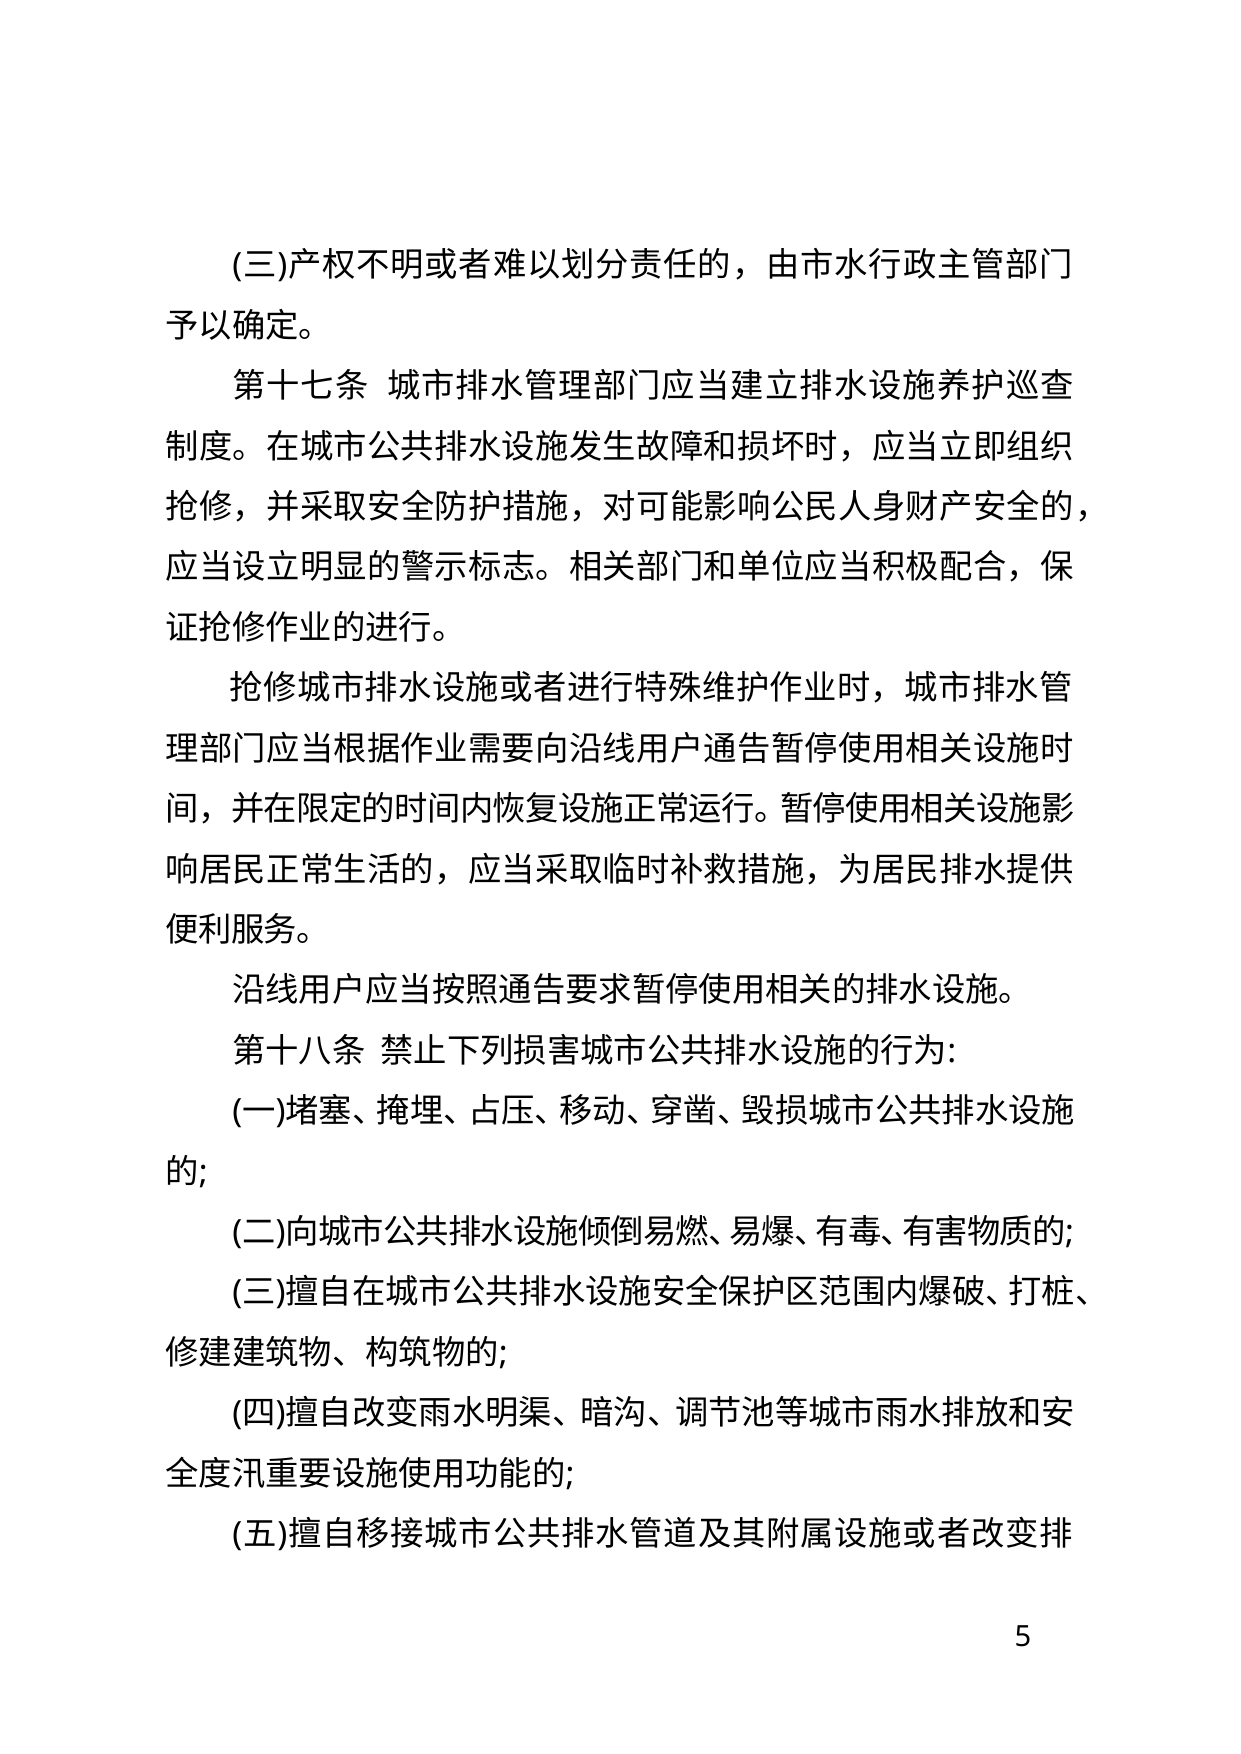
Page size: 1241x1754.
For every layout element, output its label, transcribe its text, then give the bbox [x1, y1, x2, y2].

text 第十八条 禁止下列损害城市公共排水设施的行为: [165, 1014, 1075, 1074]
text 抢修城市排水设施或者进行特殊维护作业时，城市排水管理部门应当根据作业需要向沿线用户通告暂停使用相关设施时间，并在限定的时间内恢复设施正常运行。暂停使用相关设施影响居民正常生活的，应当采取临时补救措施，为居民排水提供便利服务。 [165, 651, 1075, 953]
text (二)向城市公共排水设施倾倒易燃、易爆、有毒、有害物质的; [165, 1195, 1075, 1316]
text (四)擅自改变雨水明渠、暗沟、调节池等城市雨水排放和安全度汛重要设施使用功能的; [165, 1437, 1075, 1558]
text 沿线用户应当按照通告要求暂停使用相关的排水设施。 [165, 953, 1075, 1014]
text (一)堵塞、掩埋、占压、移动、穿凿、毁损城市公共排水设施的; [165, 1074, 1075, 1195]
text 第十七条 城市排水管理部门应当建立排水设施养护巡查制度。在城市公共排水设施发生故障和损坏时，应当立即组织抢修，并采取安全防护措施，对可能影响公民人身财产安全的，应当设立明显的警示标志。相关部门和单位应当积极配合，保证抢修作业的进行。 [165, 349, 1075, 651]
text (三)产权不明或者难以划分责任的，由市水行政主管部门予以确定。 [165, 228, 1075, 349]
text (三)擅自在城市公共排水设施安全保护区范围内爆破、打桩、修建建筑物、构筑物的; [165, 1316, 1075, 1437]
